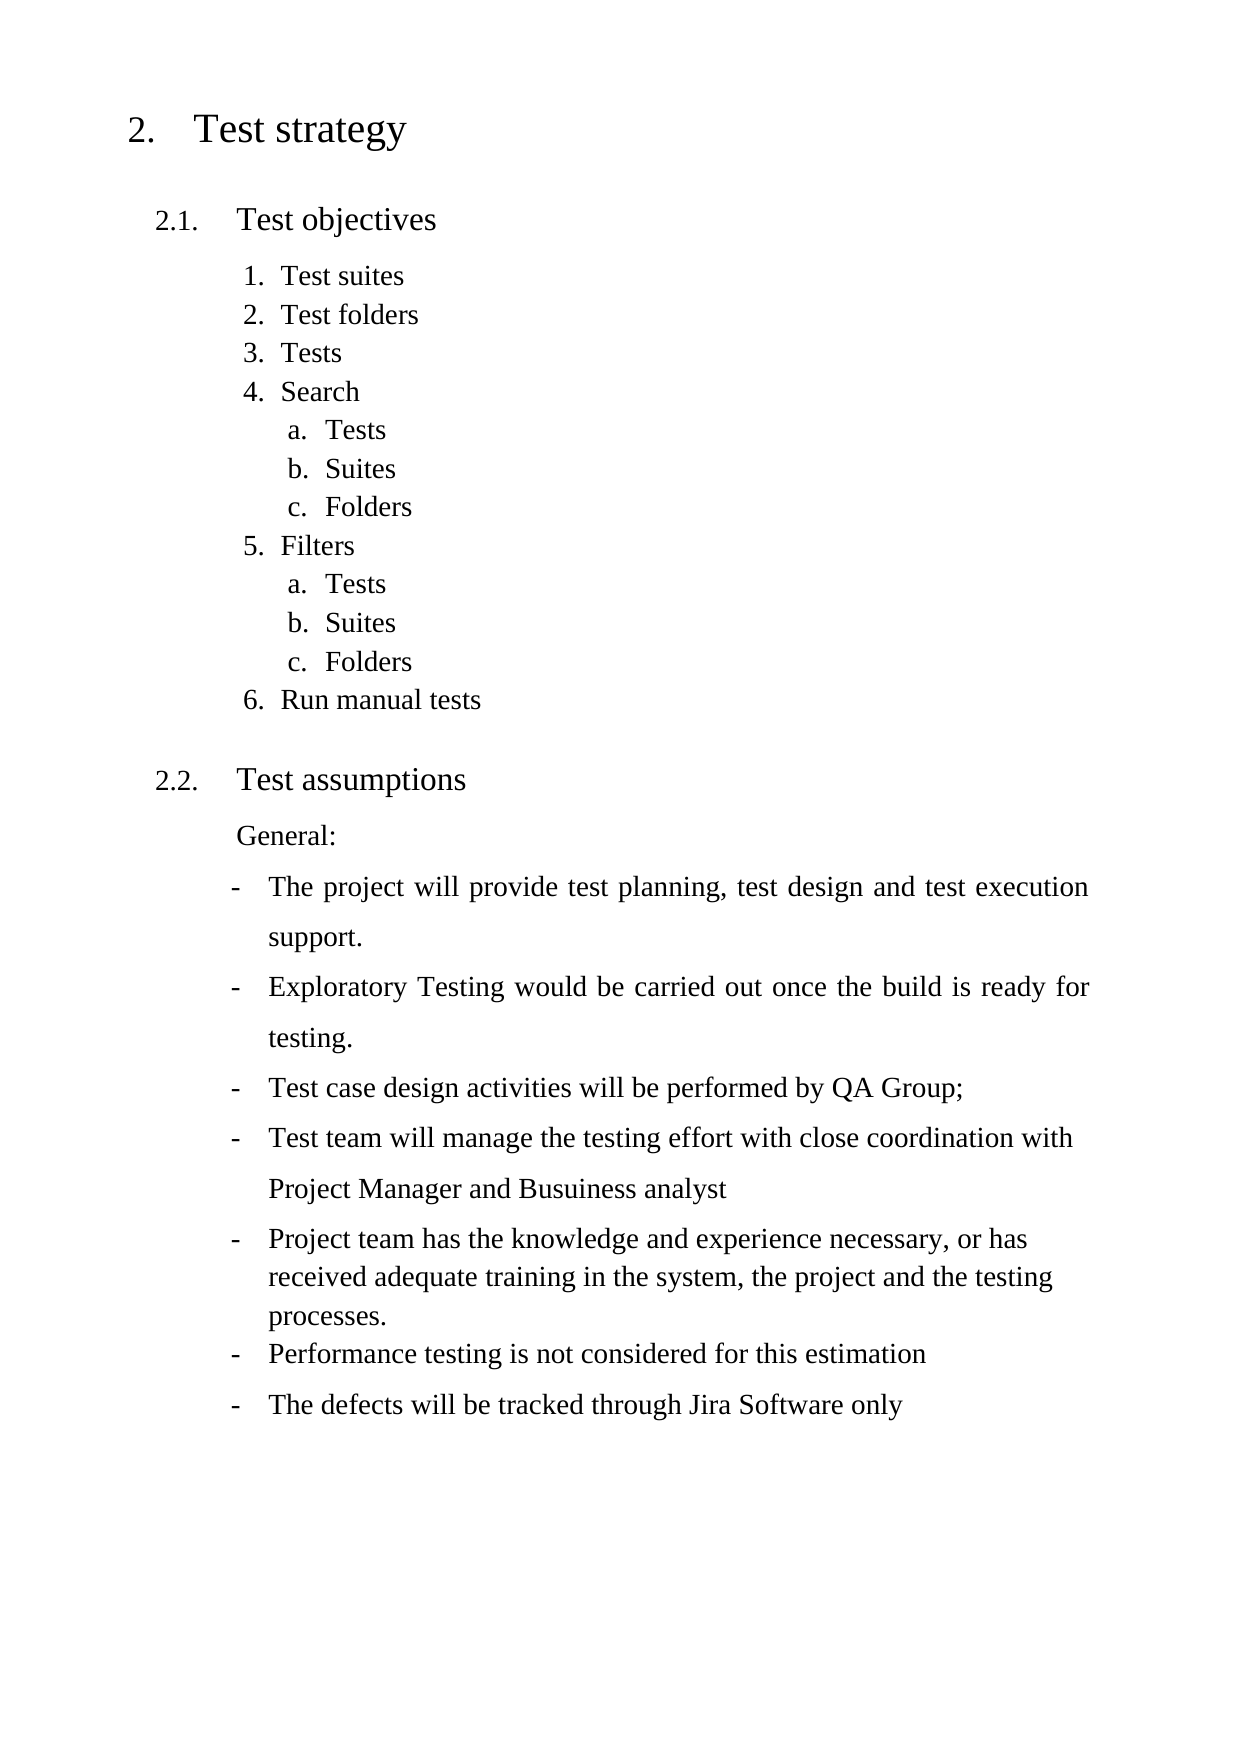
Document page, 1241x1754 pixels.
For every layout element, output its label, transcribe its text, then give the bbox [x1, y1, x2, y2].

list Tests [287, 567, 1090, 600]
list Test folders [243, 297, 1090, 330]
list Folders [287, 489, 1090, 523]
list Tests [287, 412, 1090, 446]
list Folders [287, 644, 1090, 677]
list Search [243, 374, 1090, 407]
text General: [193, 818, 1090, 852]
list Project team has the knowledge and experience necessary, or has received adequate training in the system, the project and the testing processes. [231, 1221, 1090, 1332]
list Test team will manage the testing effort with close coordination with Project Manager and Busuiness analyst [231, 1120, 1090, 1204]
subtitle Test objectives [198, 199, 1090, 237]
list Performance testing is not considered for this estimation [231, 1337, 1090, 1370]
list Test case design activities will be performed by QA Group; [231, 1070, 1090, 1104]
subtitle Test strategy [156, 103, 1090, 151]
list Filters [243, 528, 1090, 562]
list Exploratory Testing would be carried out once the build is ready for testing. [231, 969, 1090, 1053]
subtitle Test assumptions [198, 759, 1090, 798]
list The project will provide test planning, test design and test execution support. [231, 869, 1090, 953]
list Suites [287, 451, 1090, 484]
list Run manual tests [243, 682, 1090, 716]
list Suites [287, 605, 1090, 639]
list Tests [243, 335, 1090, 369]
list The defects will be tracked through Jira Software only [231, 1387, 1090, 1421]
list Test suites [243, 258, 1090, 292]
